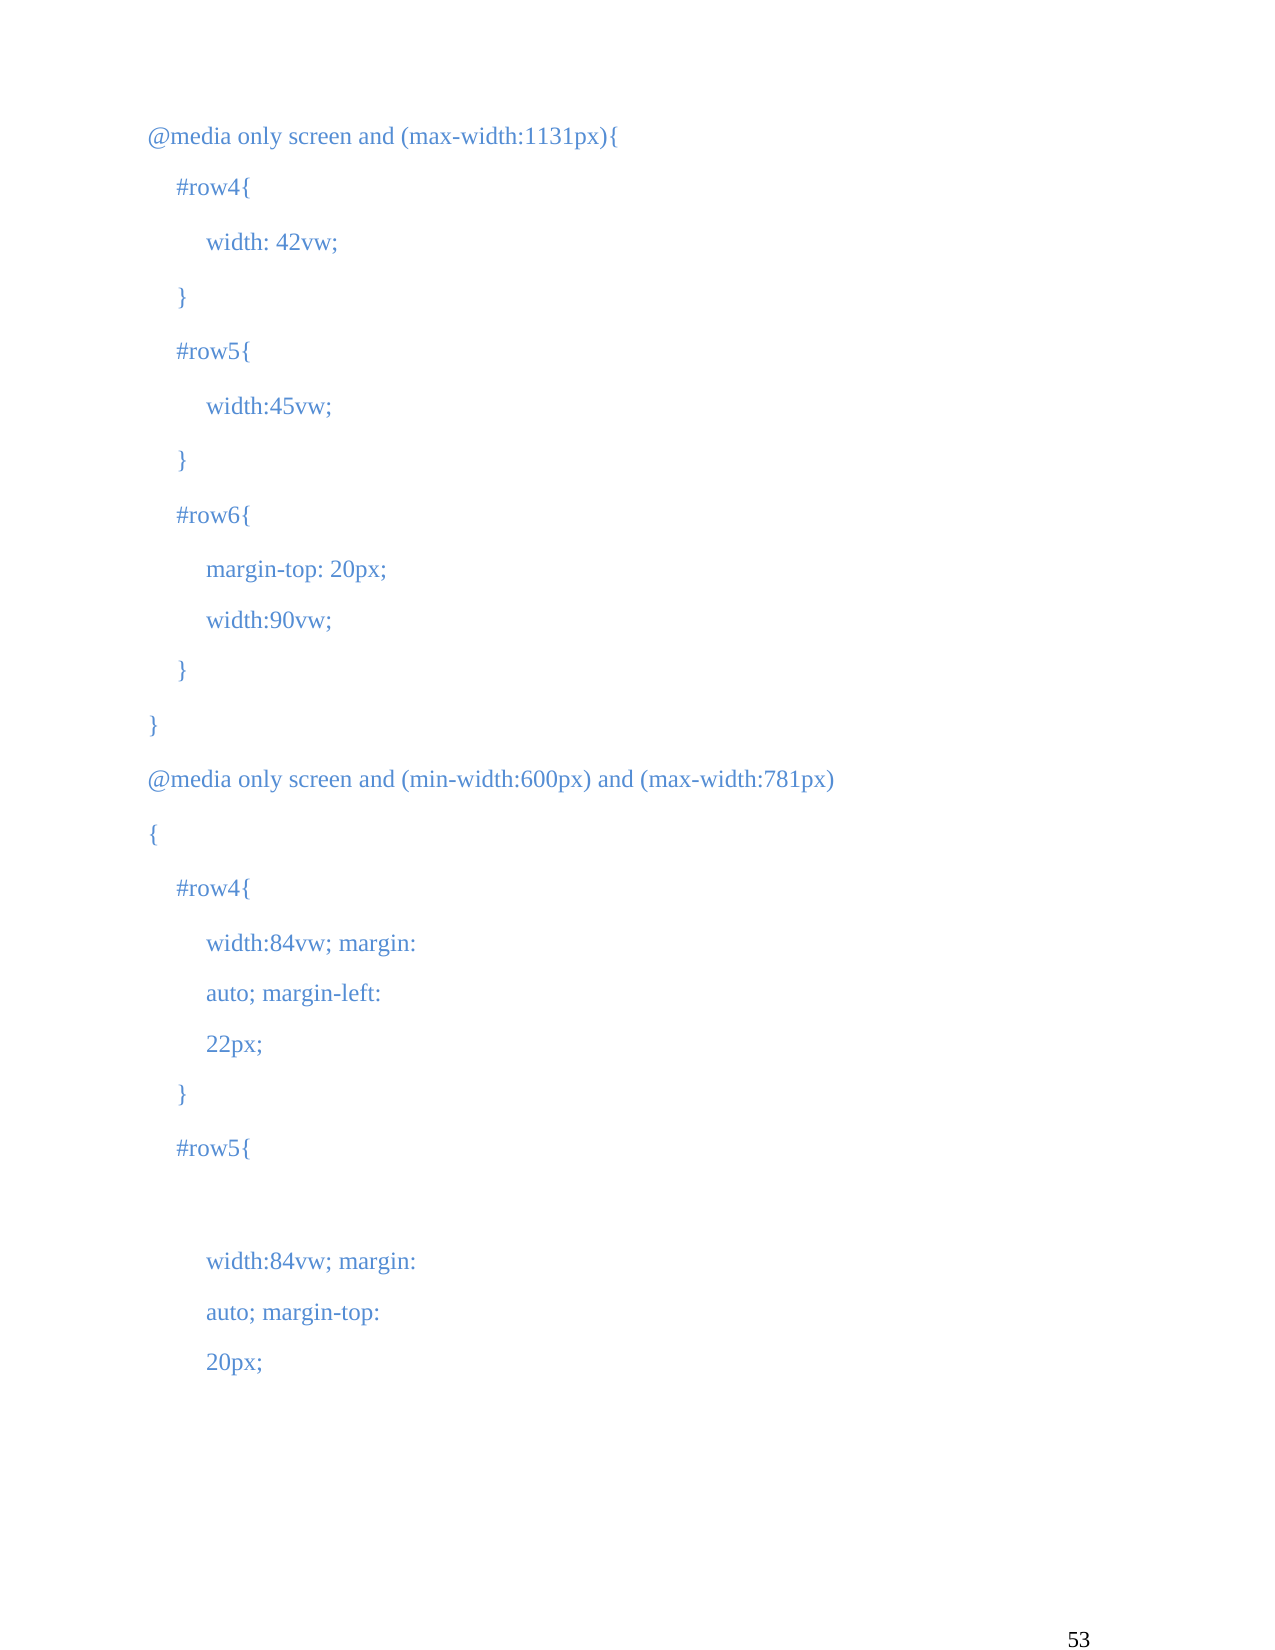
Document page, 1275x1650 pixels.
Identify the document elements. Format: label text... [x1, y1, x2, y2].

text width: 42vw; [206, 223, 1200, 257]
text } [176, 1079, 1200, 1108]
text margin-top: 20px; width:90vw; [206, 554, 419, 633]
text @media only screen and (min-width:600px) and (max-width:781px) [147, 764, 1200, 793]
text } [176, 656, 1200, 684]
text { [147, 819, 1200, 847]
text #row5{ [176, 1133, 1200, 1162]
text #row5{ [176, 336, 1200, 365]
text } [147, 710, 1200, 738]
text } [176, 445, 1200, 474]
text } [176, 282, 1200, 311]
text #row4{ [176, 873, 1200, 902]
text width:45vw; [206, 391, 1200, 419]
text width:84vw; margin: auto; margin-top: 20px; [206, 1246, 418, 1376]
text @media only screen and (max-width:1131px){ #row4{ [147, 121, 700, 201]
text #row6{ [176, 500, 1200, 529]
text width:84vw; margin: auto; margin-left: 22px; [206, 928, 419, 1057]
